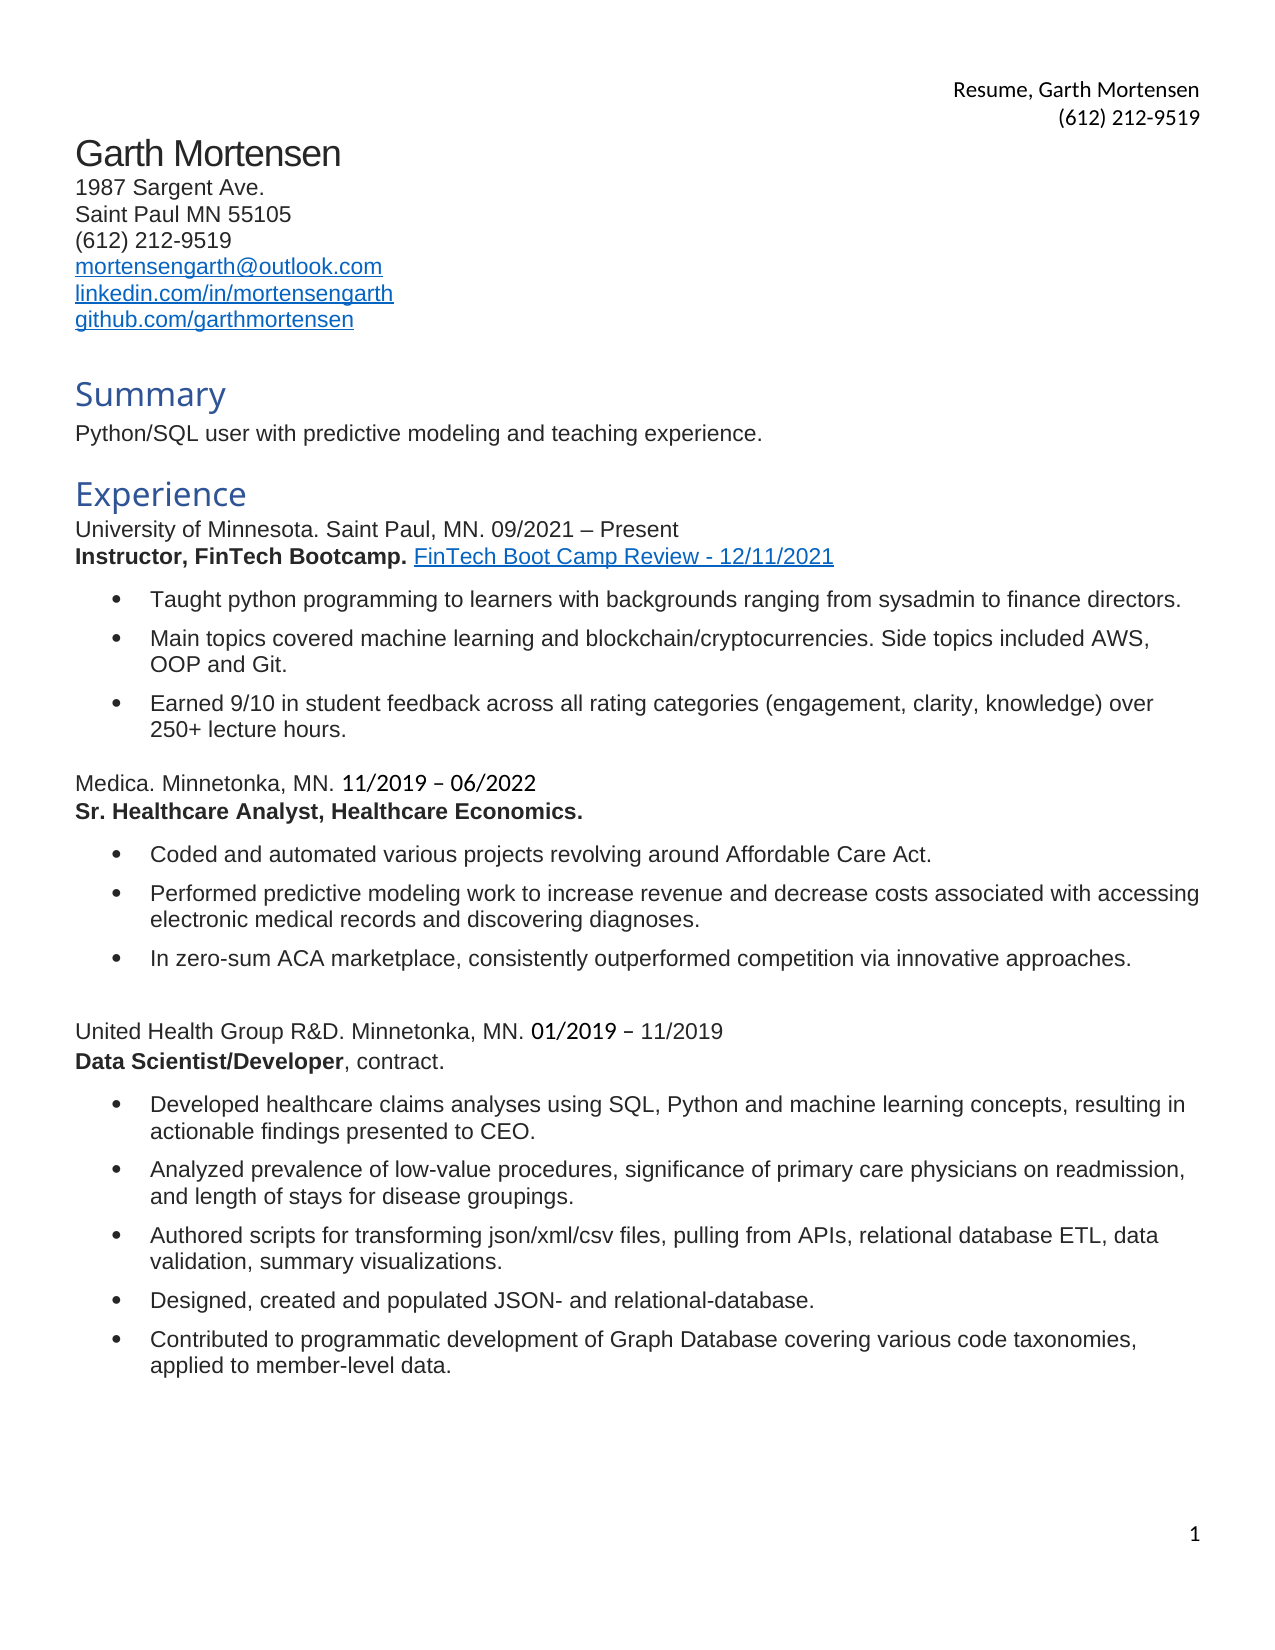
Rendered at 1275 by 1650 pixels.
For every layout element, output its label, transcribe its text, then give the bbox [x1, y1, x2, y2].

list Designed, created and populated JSON- and relational-database. [112, 1287, 1200, 1313]
list Performed predictive modeling work to increase revenue and decrease costs associated with accessing electronic medical records and discovering diagnoses. [112, 880, 1200, 933]
text Medica. Minnetonka, MN. 11/2019 – 06/2022 Sr. Healthcare Analyst, Healthcare Economics. [75, 768, 1200, 824]
list Earned 9/10 in student feedback across all rating categories (engagement, clarity, knowledge) over 250+ lecture hours. [112, 690, 1200, 742]
list Taught python programming to learners with backgrounds ranging from sysadmin to finance directors. [112, 586, 1200, 612]
text 1987 Sargent Ave. [75, 174, 1200, 201]
subtitle Experience [75, 471, 1200, 516]
text United Health Group R&D. Minnetonka, MN. 01/2019 – 11/2019 Data Scientist/Developer, contract. [75, 1015, 1200, 1074]
text University of Minnesota. Saint Paul, MN. 09/2021 – Present Instructor, FinTech Bootcamp. FinTech Boot Camp Review - 12/11/2021 [75, 516, 1200, 569]
list In zero-sum ACA marketplace, consistently outperformed competition via innovative approaches. [112, 945, 1200, 1003]
subtitle Summary [75, 371, 1200, 416]
text Python/SQL user with predictive modeling and teaching experience. [75, 419, 1200, 446]
list Authored scripts for transforming json/xml/csv files, pulling from APIs, relational database ETL, data validation, summary visualizations. [112, 1222, 1200, 1274]
list Main topics covered machine learning and blockchain/cryptocurrencies. Side topics included AWS, OOP and Git. [112, 624, 1200, 677]
title Garth Mortensen [75, 131, 1200, 174]
text (612) 212-9519 mortensengarth@outlook.com linkedin.com/in/mortensengarth [75, 227, 1200, 306]
text github.com/garthmortensen [75, 306, 1200, 366]
text Saint Paul MN 55105 [75, 201, 1200, 227]
list Coded and automated various projects revolving around Affordable Care Act. [112, 841, 1200, 867]
list Developed healthcare claims analyses using SQL, Python and machine learning concepts, resulting in actionable findings presented to CEO. [112, 1091, 1200, 1144]
list Contributed to programmatic development of Graph Database covering various code taxonomies, applied to member-level data. [112, 1326, 1200, 1378]
list Analyzed prevalence of low-value procedures, significance of primary care physicians on readmission, and length of stays for disease groupings. [112, 1156, 1200, 1209]
